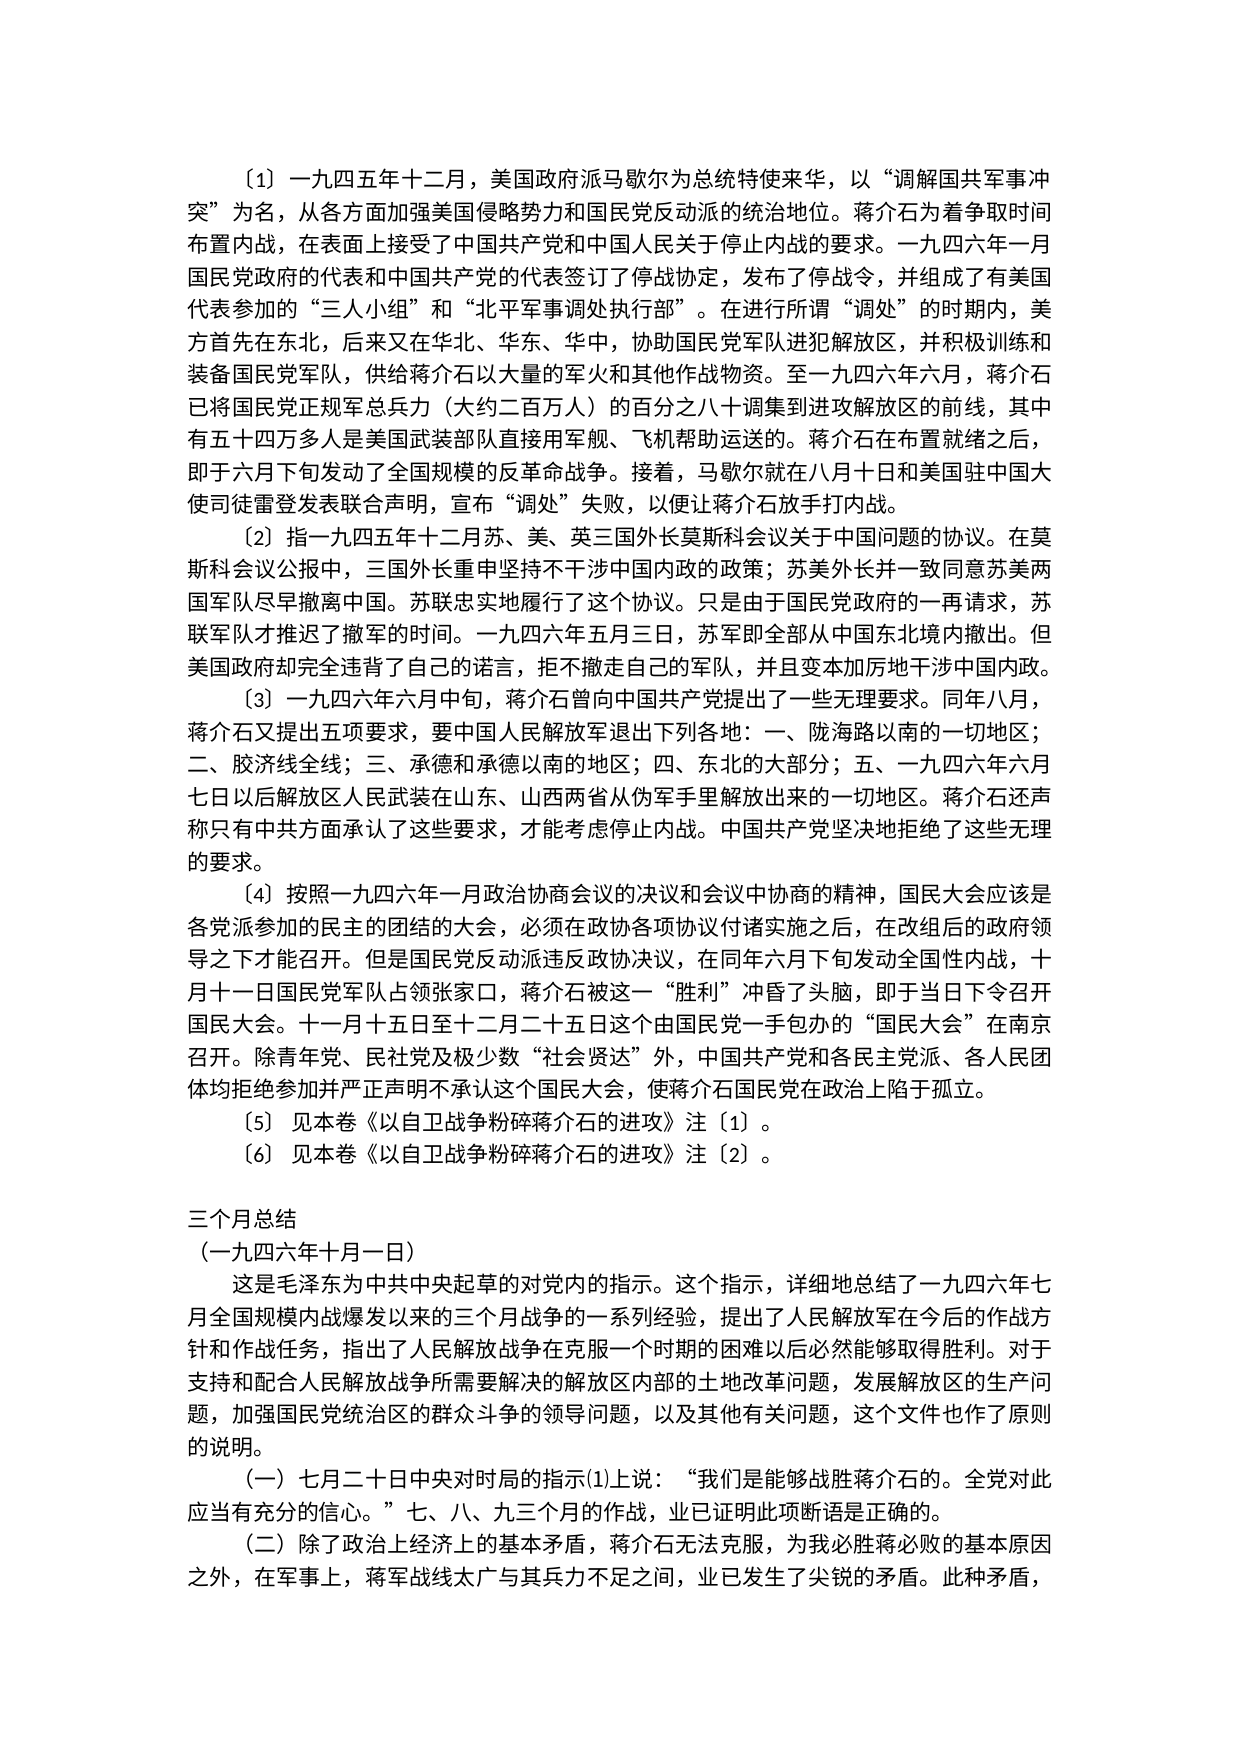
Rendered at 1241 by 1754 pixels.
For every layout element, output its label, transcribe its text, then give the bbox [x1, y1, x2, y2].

text 〔4〕按照一九四六年一月政治协商会议的决议和会议中协商的精神，国民大会应该是各党派参加的民主的团结的大会，必须在政协各项协议付诸实施之后，在改组后的政府领导之下才能召开。但是国民党反动派违反政协决议，在同年六月下旬发动全国性内战，十月十一日国民党军队占领张家口，蒋介石被这一“胜利”冲昏了头脑，即于当日下令召开国民大会。十一月十五日至十二月二十五日这个由国民党一手包办的“国民大会”在南京召开。除青年党、民社党及极少数“社会贤达”外，中国共产党和各民主党派、各人民团体均拒绝参加并严正声明不承认这个国民大会，使蒋介石国民党在政治上陷于孤立。 [187, 877, 1053, 1104]
text 三个月总结 [187, 1202, 1053, 1234]
text （一九四六年十月一日） [187, 1234, 1053, 1267]
text （一）七月二十日中央对时局的指示⑴上说：“我们是能够战胜蒋介石的。全党对此应当有充分的信心。”七、八、九三个月的作战，业已证明此项断语是正确的。 [187, 1462, 1053, 1527]
text 〔3〕一九四六年六月中旬，蒋介石曾向中国共产党提出了一些无理要求。同年八月，蒋介石又提出五项要求，要中国人民解放军退出下列各地：一、陇海路以南的一切地区；二、胶济线全线；三、承德和承德以南的地区；四、东北的大部分；五、一九四六年六月七日以后解放区人民武装在山东、山西两省从伪军手里解放出来的一切地区。蒋介石还声称只有中共方面承认了这些要求，才能考虑停止内战。中国共产党坚决地拒绝了这些无理的要求。 [187, 682, 1053, 877]
text 〔6〕 见本卷《以自卫战争粉碎蒋介石的进攻》注〔2〕。 [187, 1137, 1053, 1169]
text 〔5〕 见本卷《以自卫战争粉碎蒋介石的进攻》注〔1〕。 [187, 1104, 1053, 1137]
text 〔1〕一九四五年十二月，美国政府派马歇尔为总统特使来华，以“调解国共军事冲突”为名，从各方面加强美国侵略势力和国民党反动派的统治地位。蒋介石为着争取时间布置内战，在表面上接受了中国共产党和中国人民关于停止内战的要求。一九四六年一月，国民党政府的代表和中国共产党的代表签订了停战协定，发布了停战令，并组成了有美国代表参加的“三人小组”和“北平军事调处执行部”。在进行所谓“调处”的时期内，美方首先在东北，后来又在华北、华东、华中，协助国民党军队进犯解放区，并积极训练和装备国民党军队，供给蒋介石以大量的军火和其他作战物资。至一九四六年六月，蒋介石已将国民党正规军总兵力（大约二百万人）的百分之八十调集到进攻解放区的前线，其中有五十四万多人是美国武装部队直接用军舰、飞机帮助运送的。蒋介石在布置就绪之后，即于六月下旬发动了全国规模的反革命战争。接着，马歇尔就在八月十日和美国驻中国大使司徒雷登发表联合声明，宣布“调处”失败，以便让蒋介石放手打内战。 [187, 162, 1053, 519]
text 〔2〕指一九四五年十二月苏、美、英三国外长莫斯科会议关于中国问题的协议。在莫斯科会议公报中，三国外长重申坚持不干涉中国内政的政策；苏美外长并一致同意苏美两国军队尽早撤离中国。苏联忠实地履行了这个协议。只是由于国民党政府的一再请求，苏联军队才推迟了撤军的时间。一九四六年五月三日，苏军即全部从中国东北境内撤出。但美国政府却完全违背了自己的诺言，拒不撤走自己的军队，并且变本加厉地干涉中国内政。 [187, 519, 1053, 682]
text 这是毛泽东为中共中央起草的对党内的指示。这个指示，详细地总结了一九四六年七月全国规模内战爆发以来的三个月战争的一系列经验，提出了人民解放军在今后的作战方针和作战任务，指出了人民解放战争在克服一个时期的困难以后必然能够取得胜利。对于支持和配合人民解放战争所需要解决的解放区内部的土地改革问题，发展解放区的生产问题，加强国民党统治区的群众斗争的领导问题，以及其他有关问题，这个文件也作了原则的说明。 [187, 1267, 1053, 1462]
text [187, 1527, 1053, 1592]
